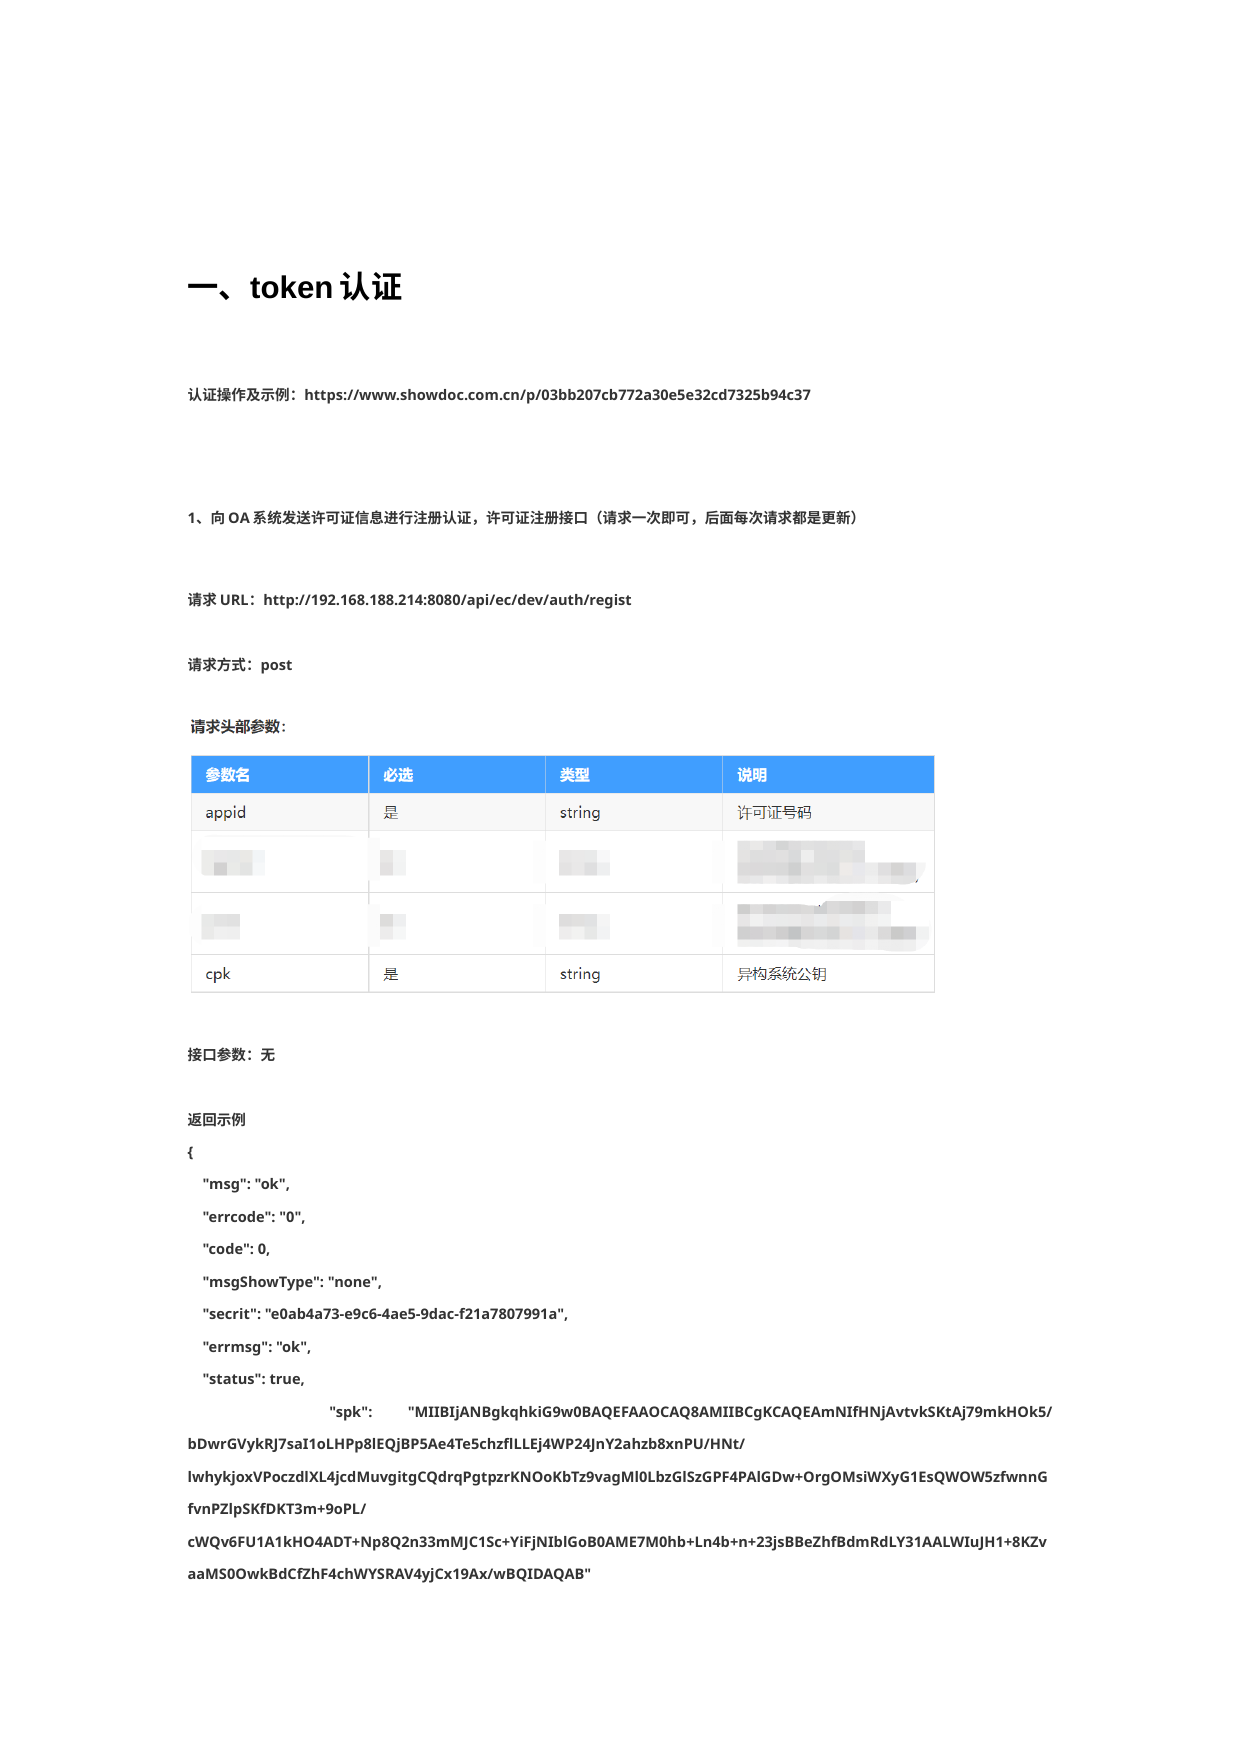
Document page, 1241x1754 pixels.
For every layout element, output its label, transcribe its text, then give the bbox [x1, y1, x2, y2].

text { [187, 1135, 1053, 1168]
text 返回示例 [187, 1103, 1053, 1135]
picture [187, 712, 952, 1006]
text "secrit": "e0ab4a73-e9c6-4ae5-9dac-f21a7807991a", [187, 1298, 1053, 1330]
text "msg": "ok", [187, 1168, 1053, 1200]
text 接口参数：无 [187, 1038, 1053, 1070]
subtitle token认证 [187, 252, 1053, 317]
text "errcode": "0", [187, 1200, 1053, 1233]
text "status": true, [187, 1363, 1053, 1395]
text 请求URL：http://192.168.188.214:8080/api/ec/dev/auth/regist [187, 583, 1053, 615]
text "spk": "MIIBIjANBgkqhkiG9w0BAQEFAAOCAQ8AMIIBCgKCAQEAmNIfHNjAvtvkSKtAj79mkHOk5/bDwrGVykRJ7saI1oLHPp8lEQjBP5Ae4Te5chzflLLEj4WP24JnY2ahzb8xnPU/HNt/lwhykjoxVPoczdlXL4jcdMuvgitgCQdrqPgtpzrKNOoKbTz9vagMl0LbzGlSzGPF4PAlGDw+OrgOMsiWXyG1EsQWOW5zfwnnGfvnPZlpSKfDKT3m+9oPL/cWQv6FU1A1kHO4ADT+Np8Q2n33mMJC1Sc+YiFjNIblGoB0AME7M0hb+Ln4b+n+23jsBBeZhfBdmRdLY31AALWIuJH1+8KZvaaMS0OwkBdCfZhF4chWYSRAV4yjCx19Ax/wBQIDAQAB" [187, 1395, 1053, 1590]
subtitle 1、向OA系统发送许可证信息进行注册认证，许可证注册接口（请求一次即可，后面每次请求都是更新） [187, 501, 1053, 533]
text 请求方式：post [187, 648, 1053, 680]
text "code": 0, [187, 1233, 1053, 1265]
text "msgShowType": "none", [187, 1265, 1053, 1298]
text "errmsg": "ok", [187, 1330, 1053, 1363]
text 认证操作及示例：https://www.showdoc.com.cn/p/03bb207cb772a30e5e32cd7325b94c37 [187, 378, 1053, 411]
